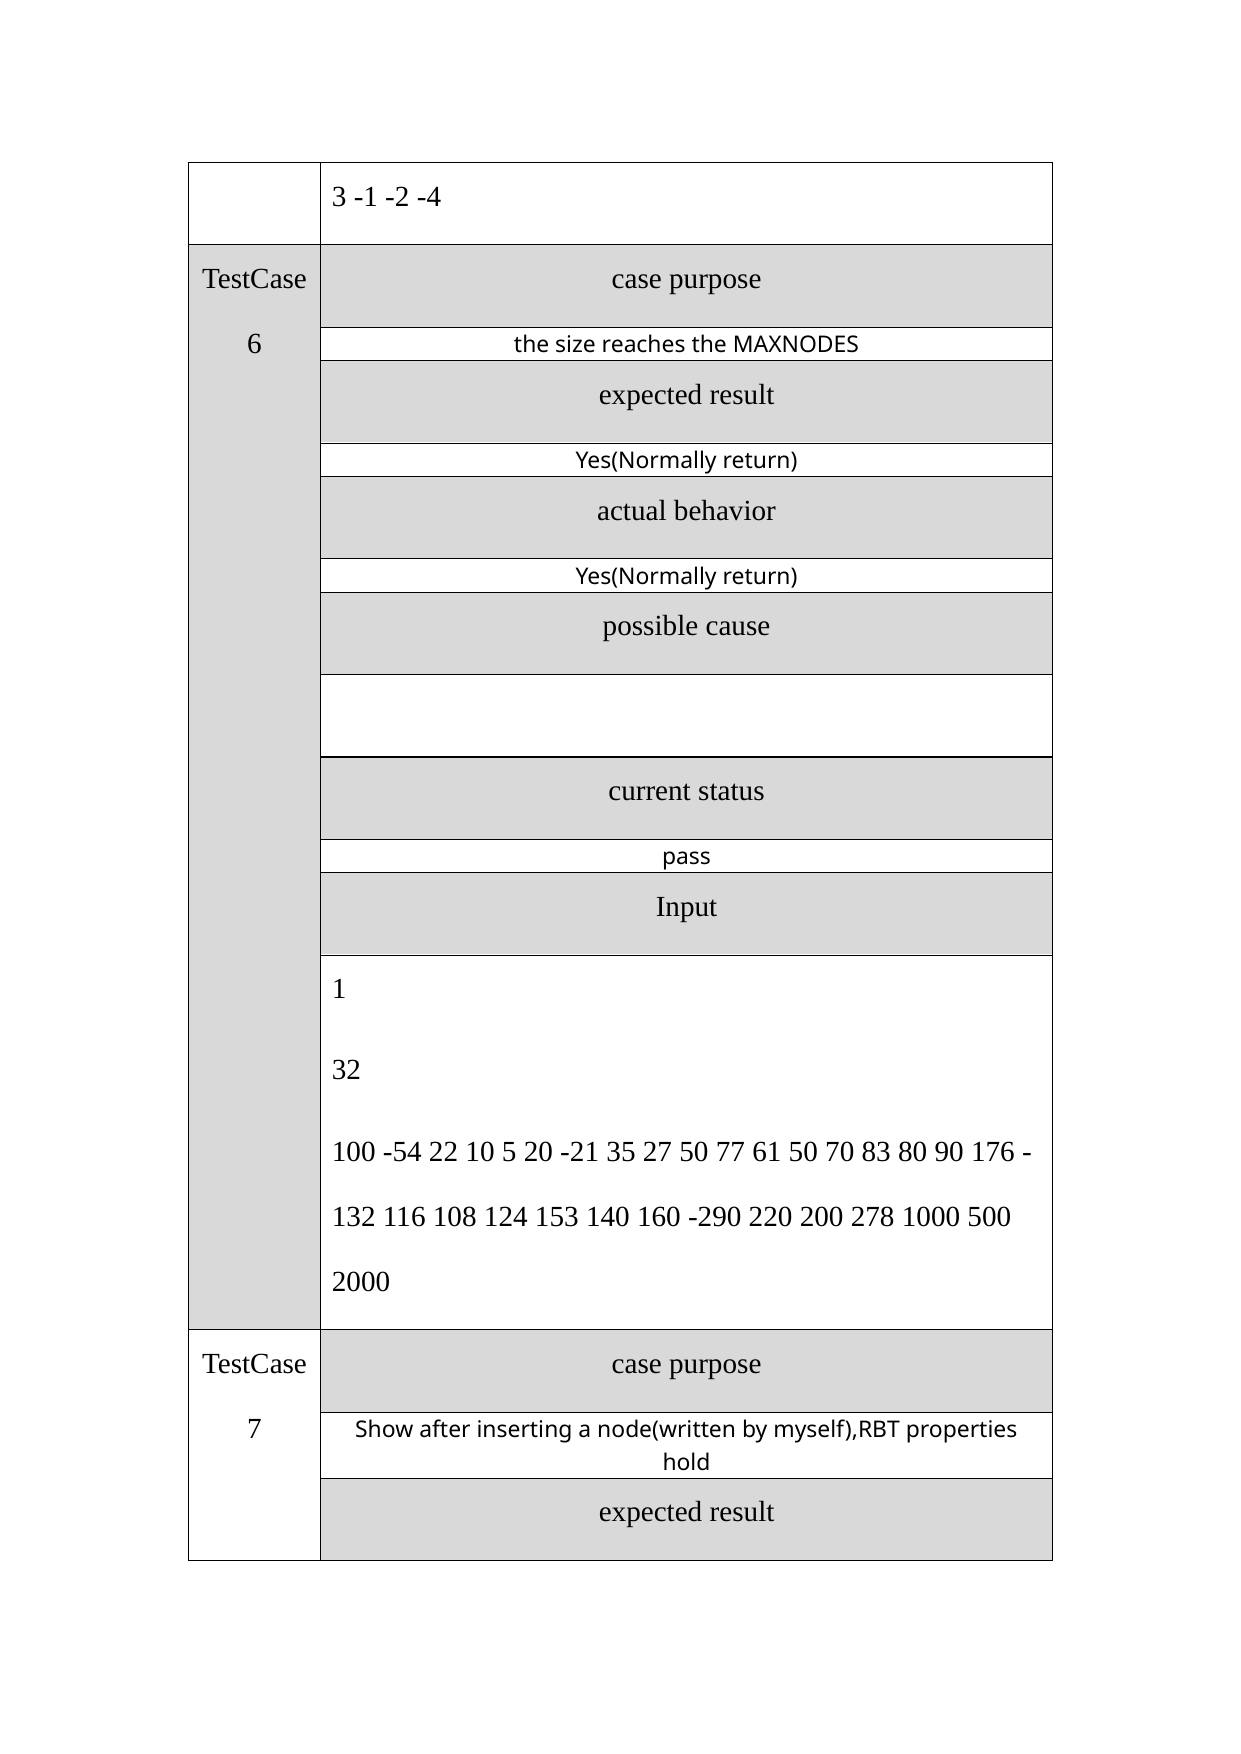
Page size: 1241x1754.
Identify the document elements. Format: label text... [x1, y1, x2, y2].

table_cell expected result [321, 1479, 1052, 1560]
table_cell actual behavior [321, 477, 1052, 558]
table_cell expected result [321, 361, 1052, 442]
table_cell Yes(Normally return) [321, 444, 1052, 476]
table_cell Yes(Normally return) [321, 559, 1052, 592]
table_cell Input [321, 873, 1052, 954]
table_cell the size reaches the MAXNODES [321, 328, 1052, 360]
table_cell [321, 675, 1052, 756]
table_cell current status [321, 758, 1052, 839]
table_cell case purpose [321, 1330, 1052, 1412]
table_cell TestCase7 [189, 1330, 320, 1560]
table_cell TestCase6 [189, 245, 320, 1329]
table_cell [321, 163, 1052, 244]
table_cell pass [321, 840, 1052, 872]
table_cell case purpose [321, 245, 1052, 327]
table_cell 1 32 100 -54 22 10 5 20 -21 35 27 50 77 61 50 70 83 80 90 176 -132 116 108 124 153 140 160 -290 220 200 278 1000 500 2000 [321, 956, 1052, 1329]
table_cell possible cause [321, 593, 1052, 674]
table_cell Show after inserting a node(written by myself),RBT properties hold [321, 1413, 1052, 1478]
